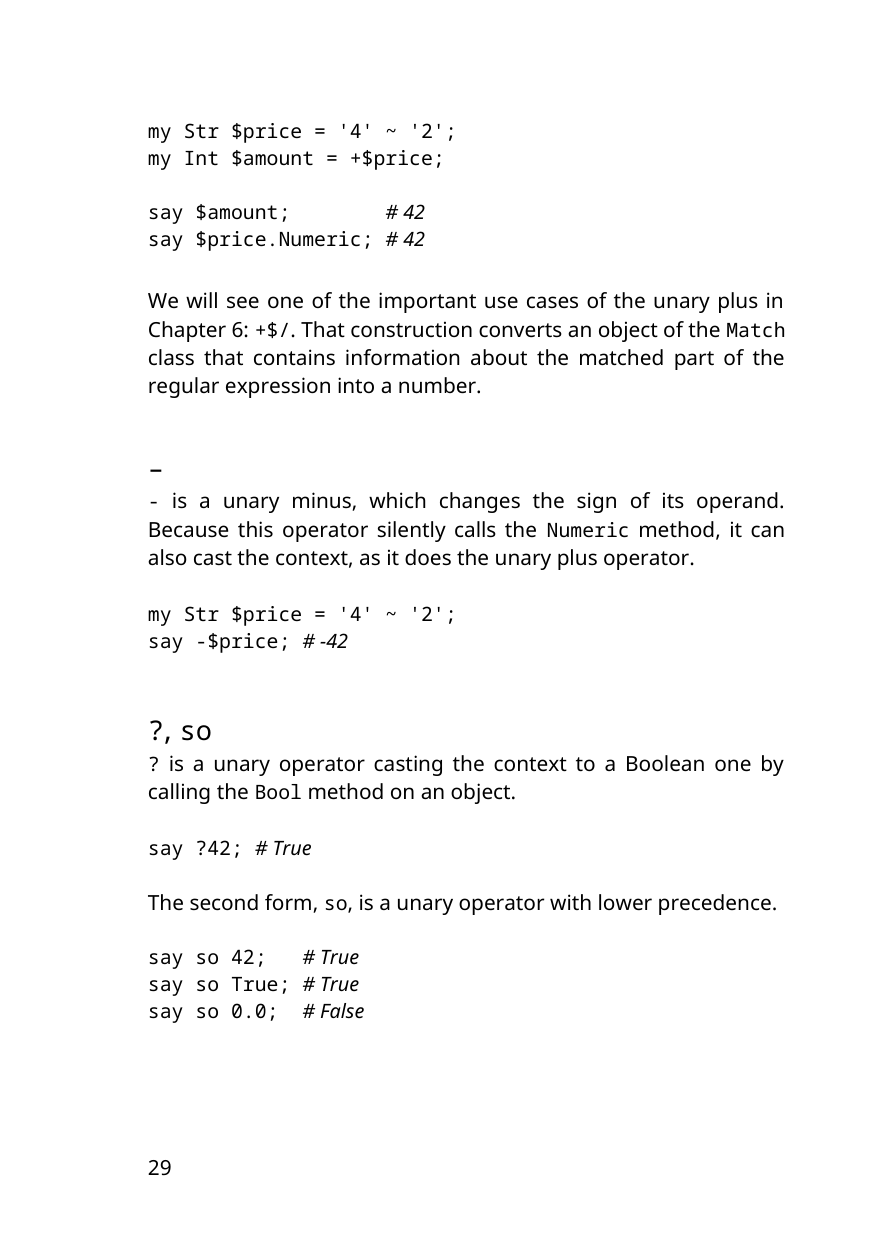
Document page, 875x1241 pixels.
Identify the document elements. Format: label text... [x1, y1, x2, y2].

text say $amount; # 42 [148, 198, 785, 225]
text We will see one of the important use cases of the unary plus in Chapter 6: +$/. That construction converts an object of the Match class that contains information about the matched part of the regular expression into a number. [148, 286, 785, 400]
text say so True; # True [148, 971, 785, 997]
text my Str $price = '4' ~ '2'; [148, 117, 785, 144]
text The second form, so, is a unary operator with lower precedence. [148, 888, 785, 917]
text say $price.Numeric; # 42 [148, 225, 785, 252]
text say so 0.0; # False [148, 997, 785, 1024]
text – [148, 449, 785, 486]
text my Int $amount = +$price; [148, 144, 785, 171]
subtitle ?, so [148, 709, 785, 749]
text say so 42; # True [148, 943, 785, 971]
text - is a unary minus, which changes the sign of its operand. Because this operator silently calls the Numeric method, it can also cast the context, as it does the unary plus operator. [148, 486, 785, 572]
text say ?42; # True [148, 834, 785, 861]
text my Str $price = '4' ~ '2'; [148, 600, 785, 627]
text say -$price; # -42 [148, 627, 785, 654]
text ? is a unary operator casting the context to a Boolean one by calling the Bool method on an object. [148, 749, 785, 806]
